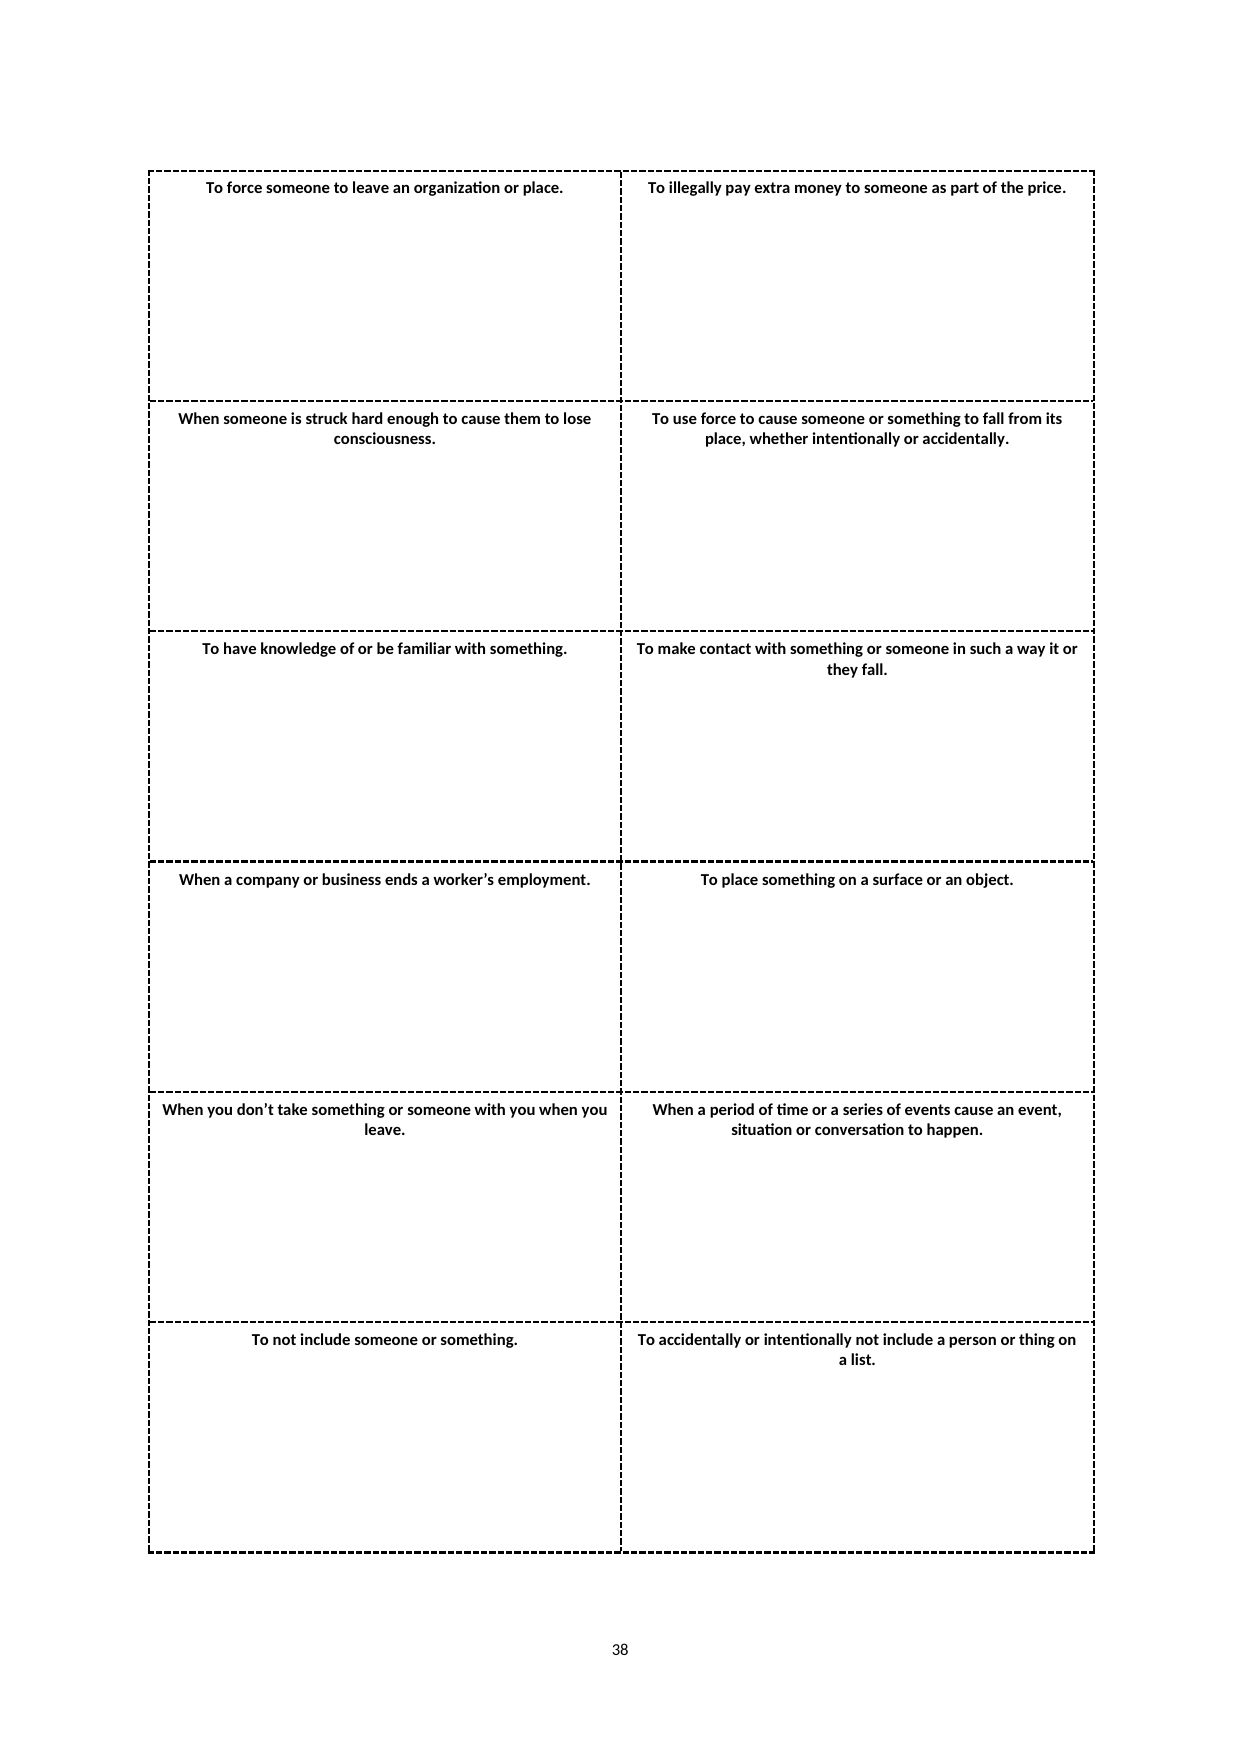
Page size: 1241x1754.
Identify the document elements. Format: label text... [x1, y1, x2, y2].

table_cell When a period of time or a series of events cause an event, situation or conversation to happen. [621, 1091, 1093, 1321]
table_cell When a company or business ends a worker’s employment. [149, 860, 621, 1091]
table_cell To not include someone or something. [149, 1321, 621, 1551]
table_cell To place something on a surface or an object. [621, 860, 1093, 1091]
table_cell To have knowledge of or be familiar with something. [149, 630, 621, 860]
table_header To force someone to leave an organization or place. [149, 170, 621, 400]
table_cell When someone is struck hard enough to cause them to lose consciousness. [149, 400, 621, 630]
table_cell To accidentally or intentionally not include a person or thing on a list. [621, 1321, 1093, 1551]
table_cell To use force to cause someone or something to fall from its place, whether intentionally or accidentally. [621, 400, 1093, 630]
table_cell To make contact with something or someone in such a way it or they fall. [621, 630, 1093, 860]
table_header To illegally pay extra money to someone as part of the price. [621, 170, 1093, 400]
table_cell When you don’t take something or someone with you when you leave. [149, 1091, 621, 1321]
